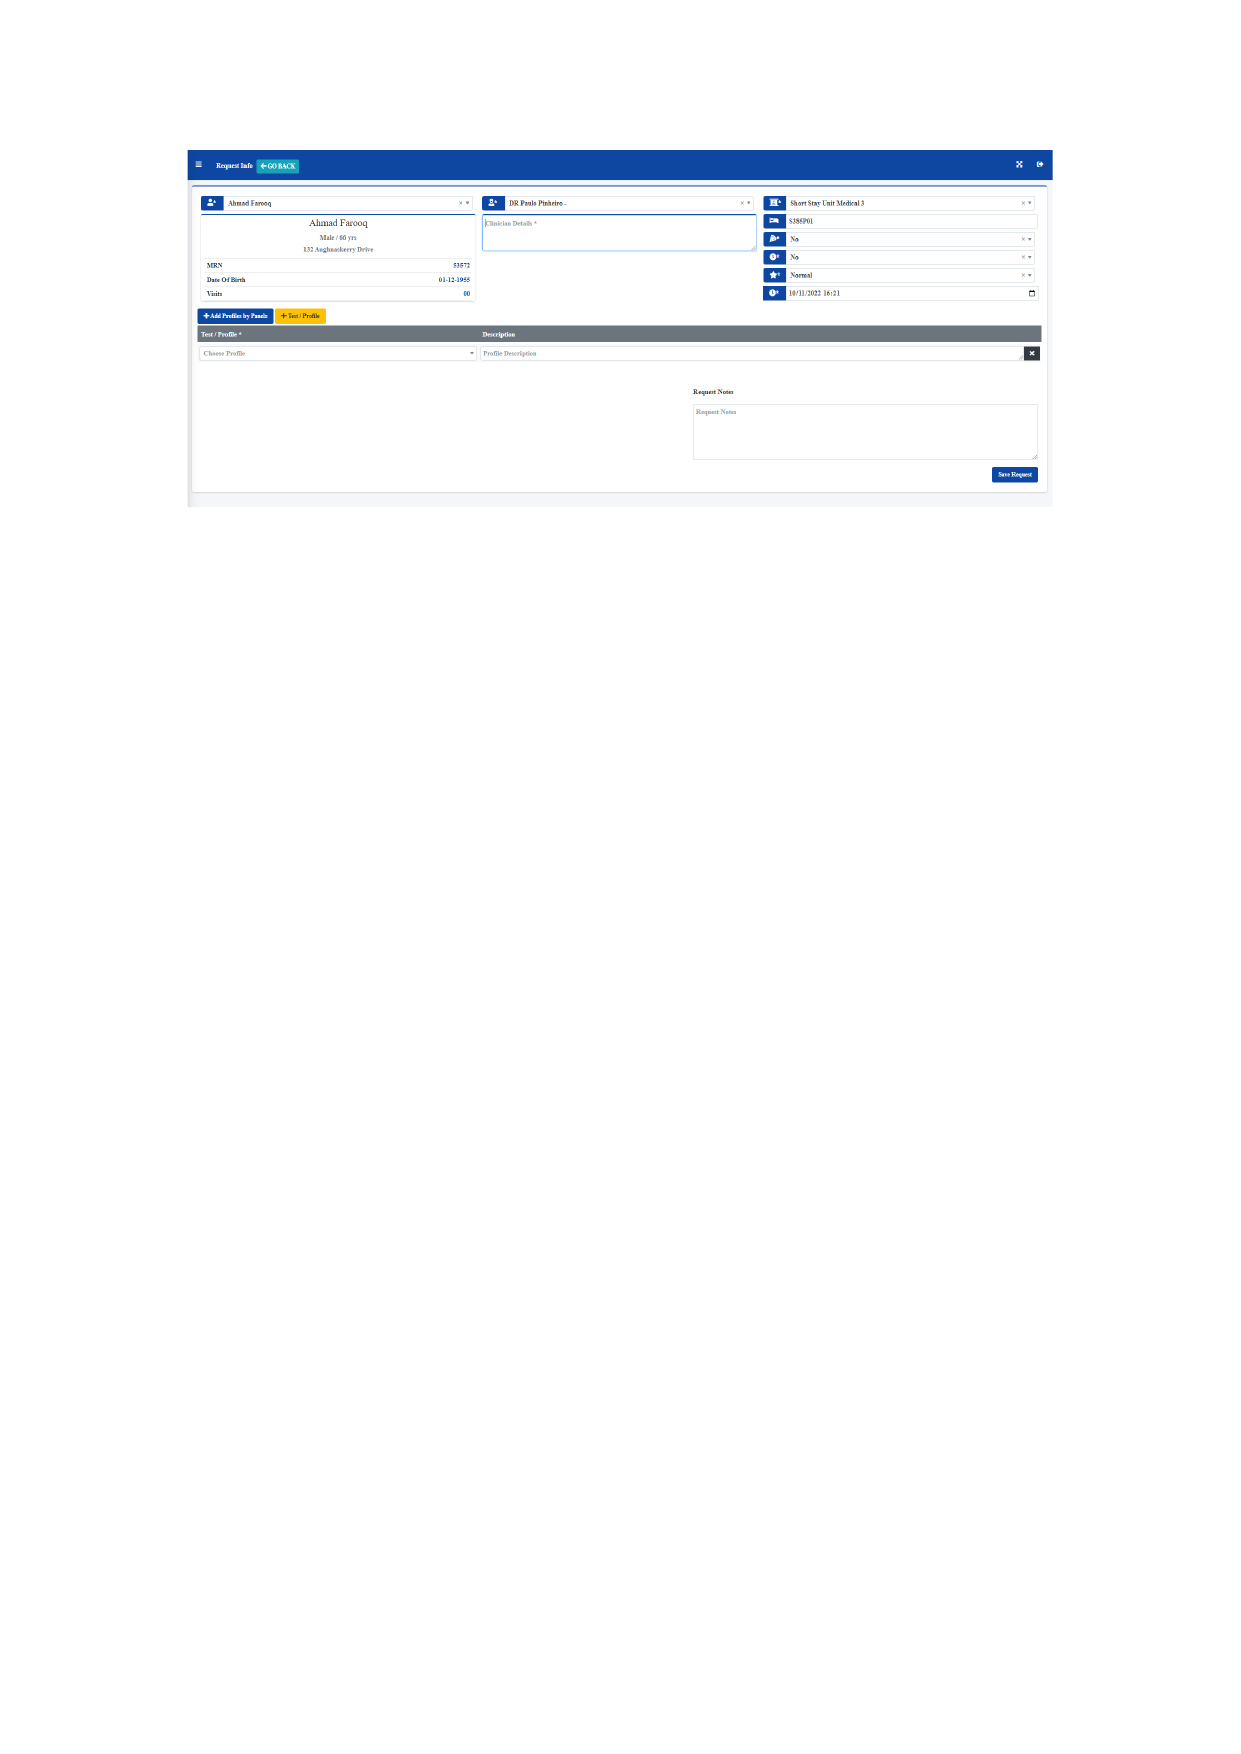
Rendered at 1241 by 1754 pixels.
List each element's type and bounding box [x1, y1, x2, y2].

picture [187, 150, 1053, 507]
